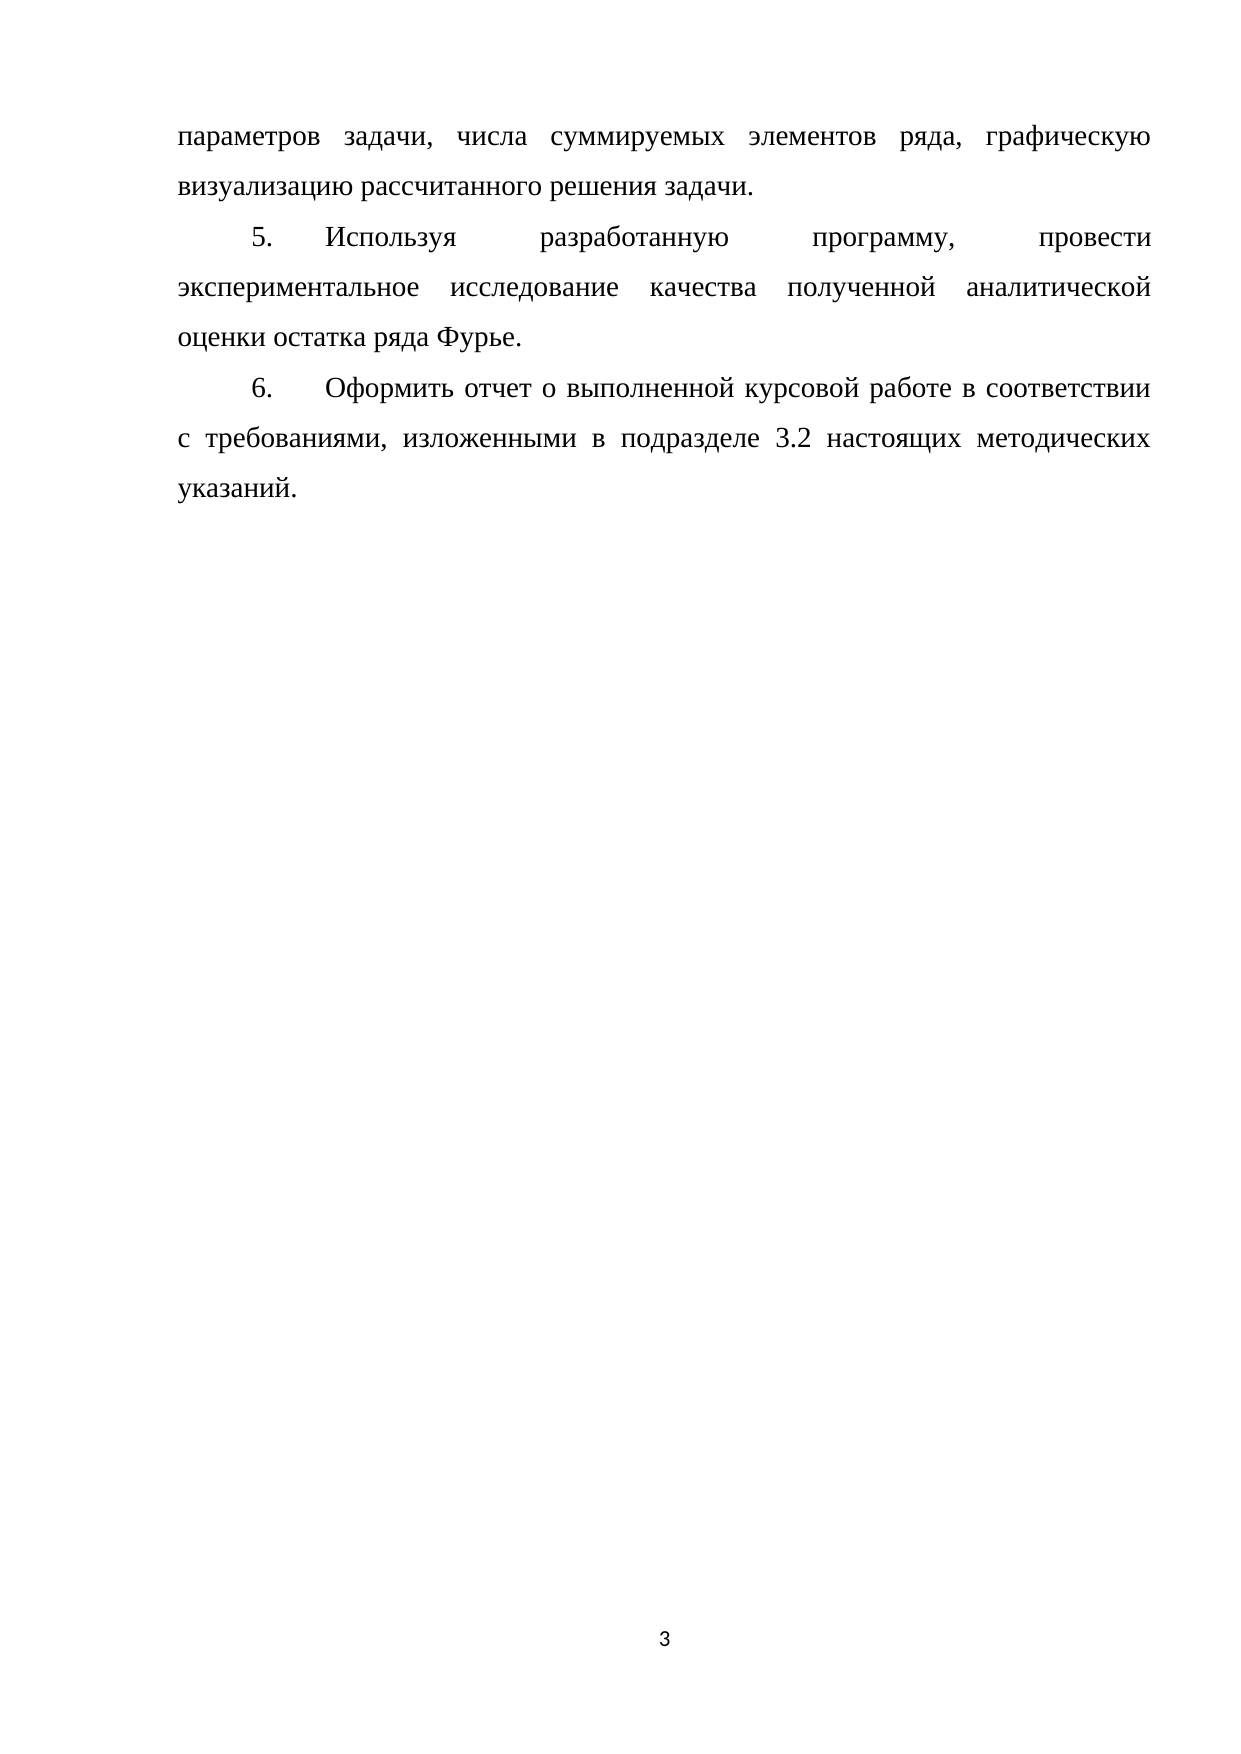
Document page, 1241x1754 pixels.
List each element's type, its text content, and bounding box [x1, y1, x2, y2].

text 5. Используя разработанную программу, провести экспериментальное исследование качества полученной аналитической оценки остатка ряда Фурье. [177, 219, 1152, 353]
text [177, 118, 1152, 202]
text 6. Оформить отчет о выполненной курсовой работе в соответствии с требованиями, изложенными в подразделе 3.2 настоящих методических указаний. [177, 370, 1152, 504]
